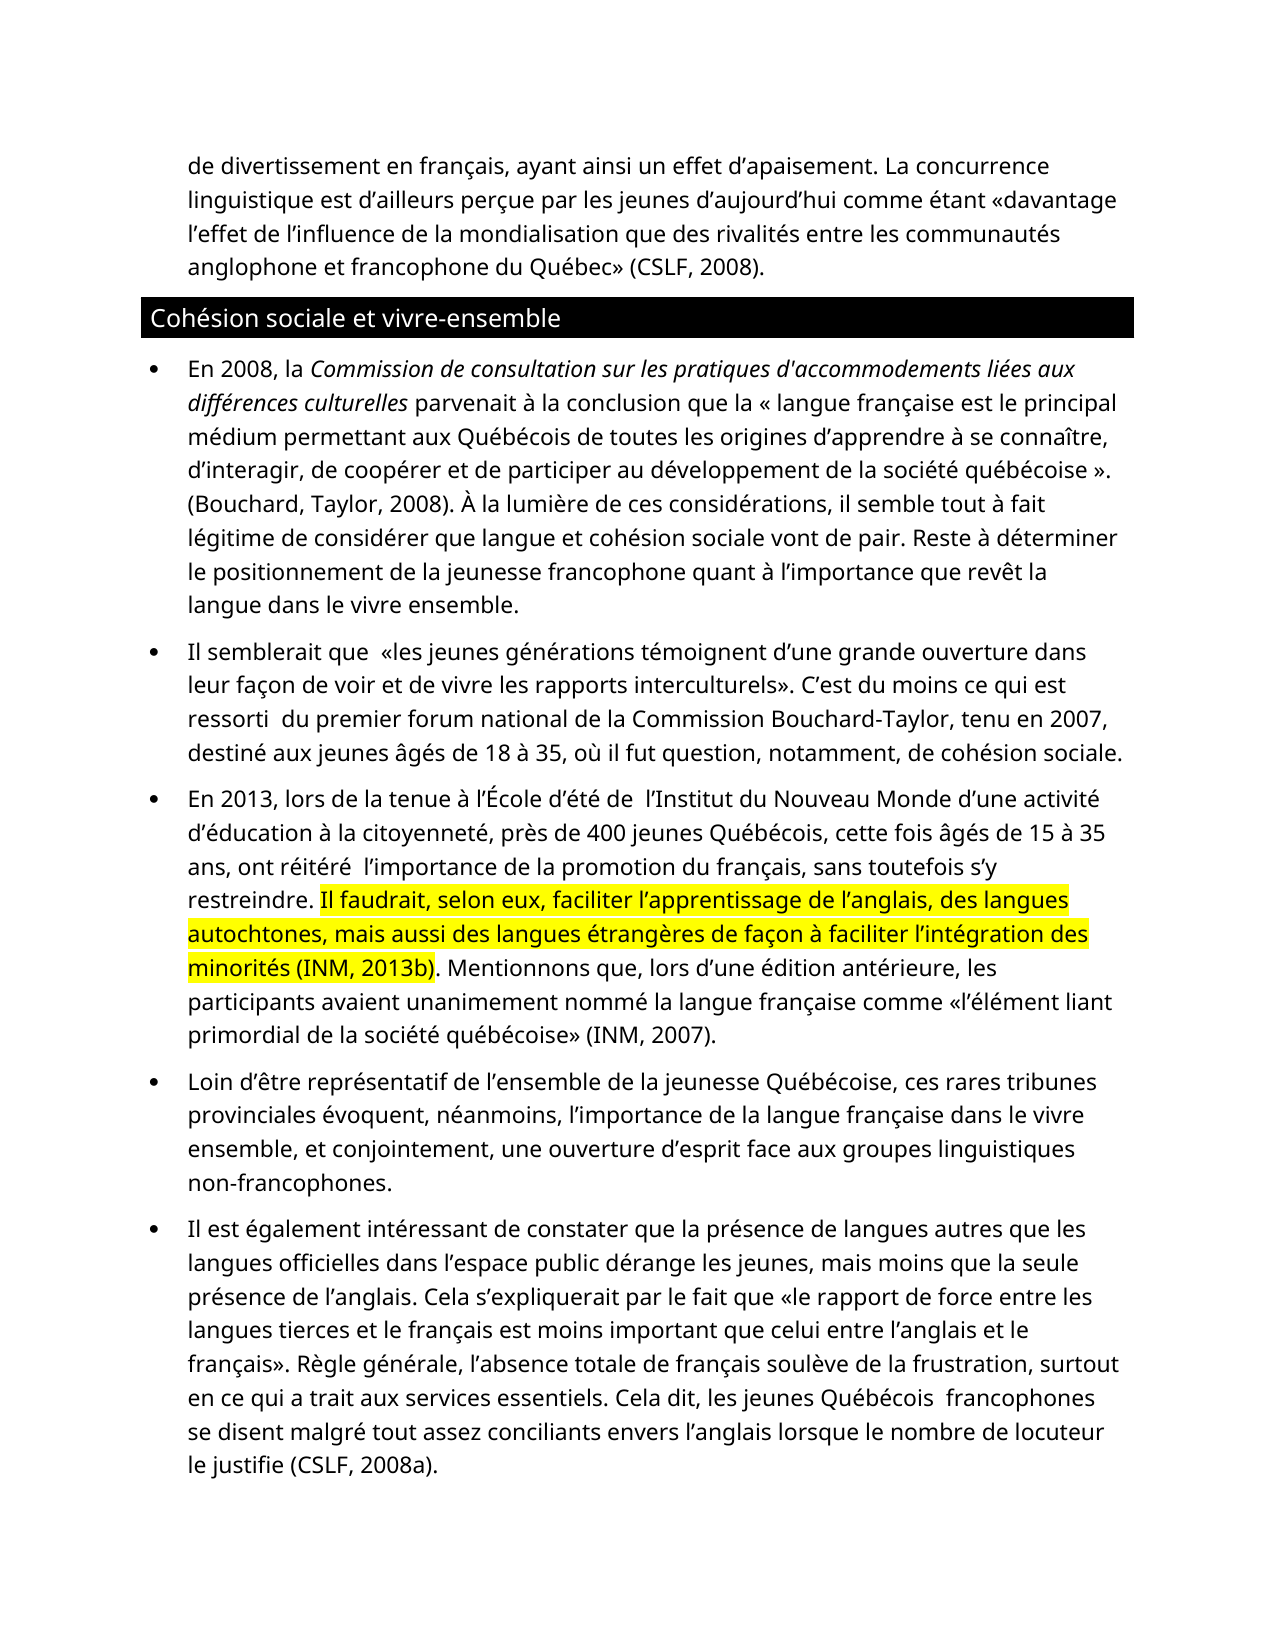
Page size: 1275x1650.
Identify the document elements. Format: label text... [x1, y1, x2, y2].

text Cohésion sociale et vivre-ensemble [142, 299, 1133, 337]
list Il est également intéressant de constater que la présence de langues autres que les langues officielles dans l’espace public dérange les jeunes, mais moins que la seule présence de l’anglais. Cela s’expliquerait par le fait que «le rapport de force entre les langues tierces et le français est moins important que celui entre l’anglais et le français». Règle générale, l’absence totale de français soulève de la frustration, surtout en ce qui a trait aux services essentiels. Cela dit, les jeunes Québécois francophones se disent malgré tout assez conciliants envers l’anglais lorsque le nombre de locuteur le justifie (CSLF, 2008a). [150, 1213, 1125, 1481]
list Il semblerait que «les jeunes générations témoignent d’une grande ouverture dans leur façon de voir et de vivre les rapports interculturels». C’est du moins ce qui est ressorti du premier forum national de la Commission Bouchard-Taylor, tenu en 2007, destiné aux jeunes âgés de 18 à 35, où il fut question, notamment, de cohésion sociale. [150, 636, 1125, 768]
list Loin d’être représentatif de l’ensemble de la jeunesse Québécoise, ces rares tribunes provinciales évoquent, néanmoins, l’importance de la langue française dans le vivre ensemble, et conjointement, une ouverture d’esprit face aux groupes linguistiques non-francophones. [150, 1066, 1125, 1198]
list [150, 150, 1125, 282]
list En 2008, la Commission de consultation sur les pratiques d'accommodements liées aux différences culturelles parvenait à la conclusion que la « langue française est le principal médium permettant aux Québécois de toutes les origines d’apprendre à se connaître, d’interagir, de coopérer et de participer au développement de la société québécoise ». (Bouchard, Taylor, 2008). À la lumière de ces considérations, il semble tout à fait légitime de considérer que langue et cohésion sociale vont de pair. Reste à déterminer le positionnement de la jeunesse francophone quant à l’importance que revêt la langue dans le vivre ensemble. [150, 353, 1125, 621]
list En 2013, lors de la tenue à l’École d’été de l’Institut du Nouveau Monde d’une activité d’éducation à la citoyenneté, près de 400 jeunes Québécois, cette fois âgés de 15 à 35 ans, ont réitéré l’importance de la promotion du français, sans toutefois s’y restreindre. Il faudrait, selon eux, faciliter l’apprentissage de l’anglais, des langues autochtones, mais aussi des langues étrangères de façon à faciliter l’intégration des minorités (INM, 2013b). Mentionnons que, lors d’une édition antérieure, les participants avaient unanimement nommé la langue française comme «l’élément liant primordial de la société québécoise» (INM, 2007). [150, 783, 1125, 1051]
